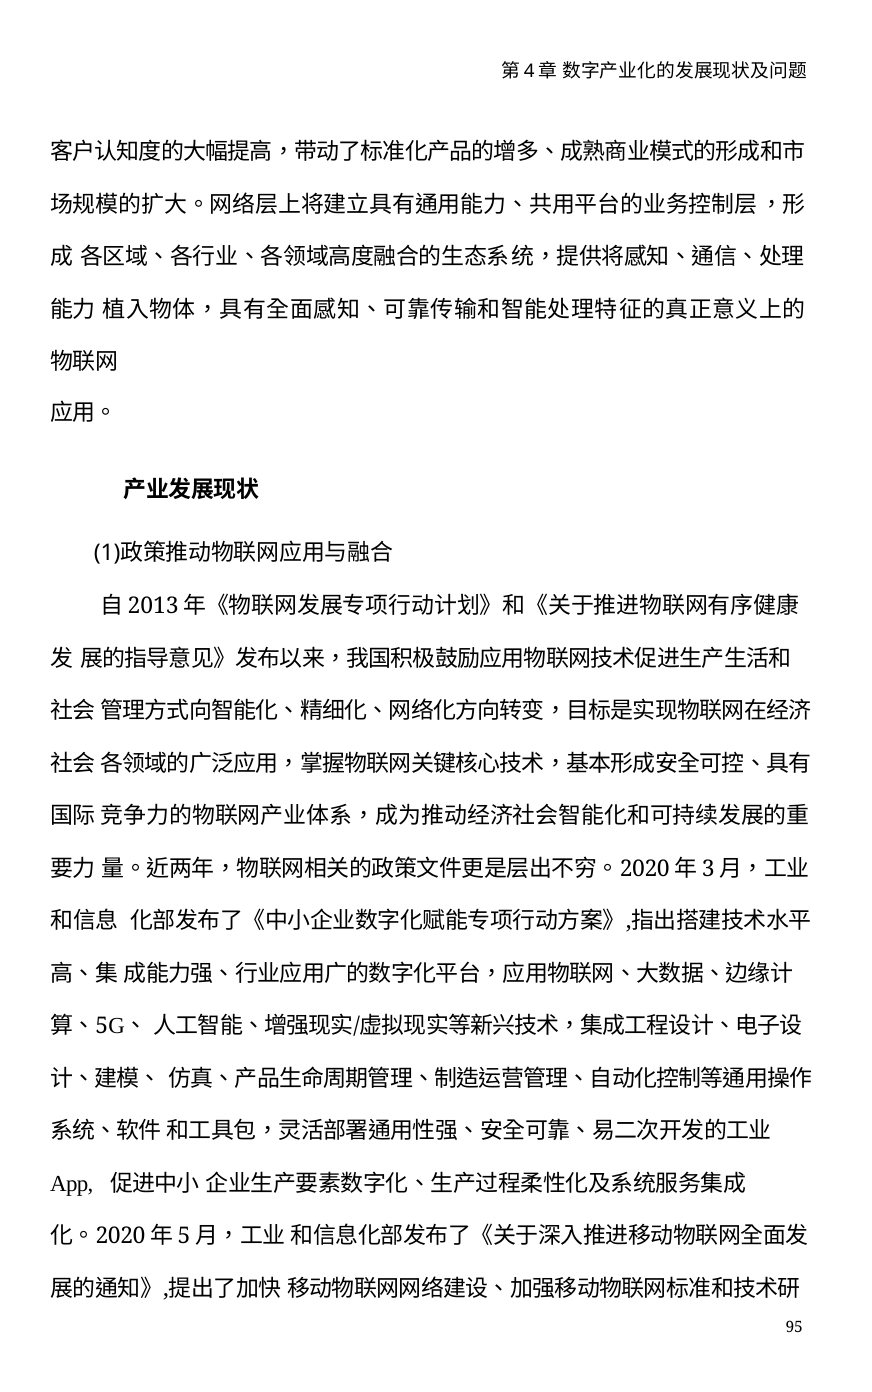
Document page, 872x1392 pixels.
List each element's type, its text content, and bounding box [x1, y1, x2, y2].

text (1)政策推动物联网应用与融合 [94, 537, 813, 566]
text 客户认知度的大幅提高，带动了标准化产品的增多、成熟商业模式的形成和市 场规模的扩大。网络层上将建立具有通用能力、共用平台的业务控制层，形成 各区域、各行业、各领域高度融合的生态系统，提供将感知、通信、处理能力 植入物体，具有全面感知、可靠传输和智能处理特征的真正意义上的物联网 [50, 135, 805, 377]
text 应用。 [50, 398, 813, 426]
text 产业发展现状 [123, 474, 813, 503]
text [50, 589, 813, 1303]
text 第4章 数字产业化的发展现状及问题 [501, 59, 813, 82]
